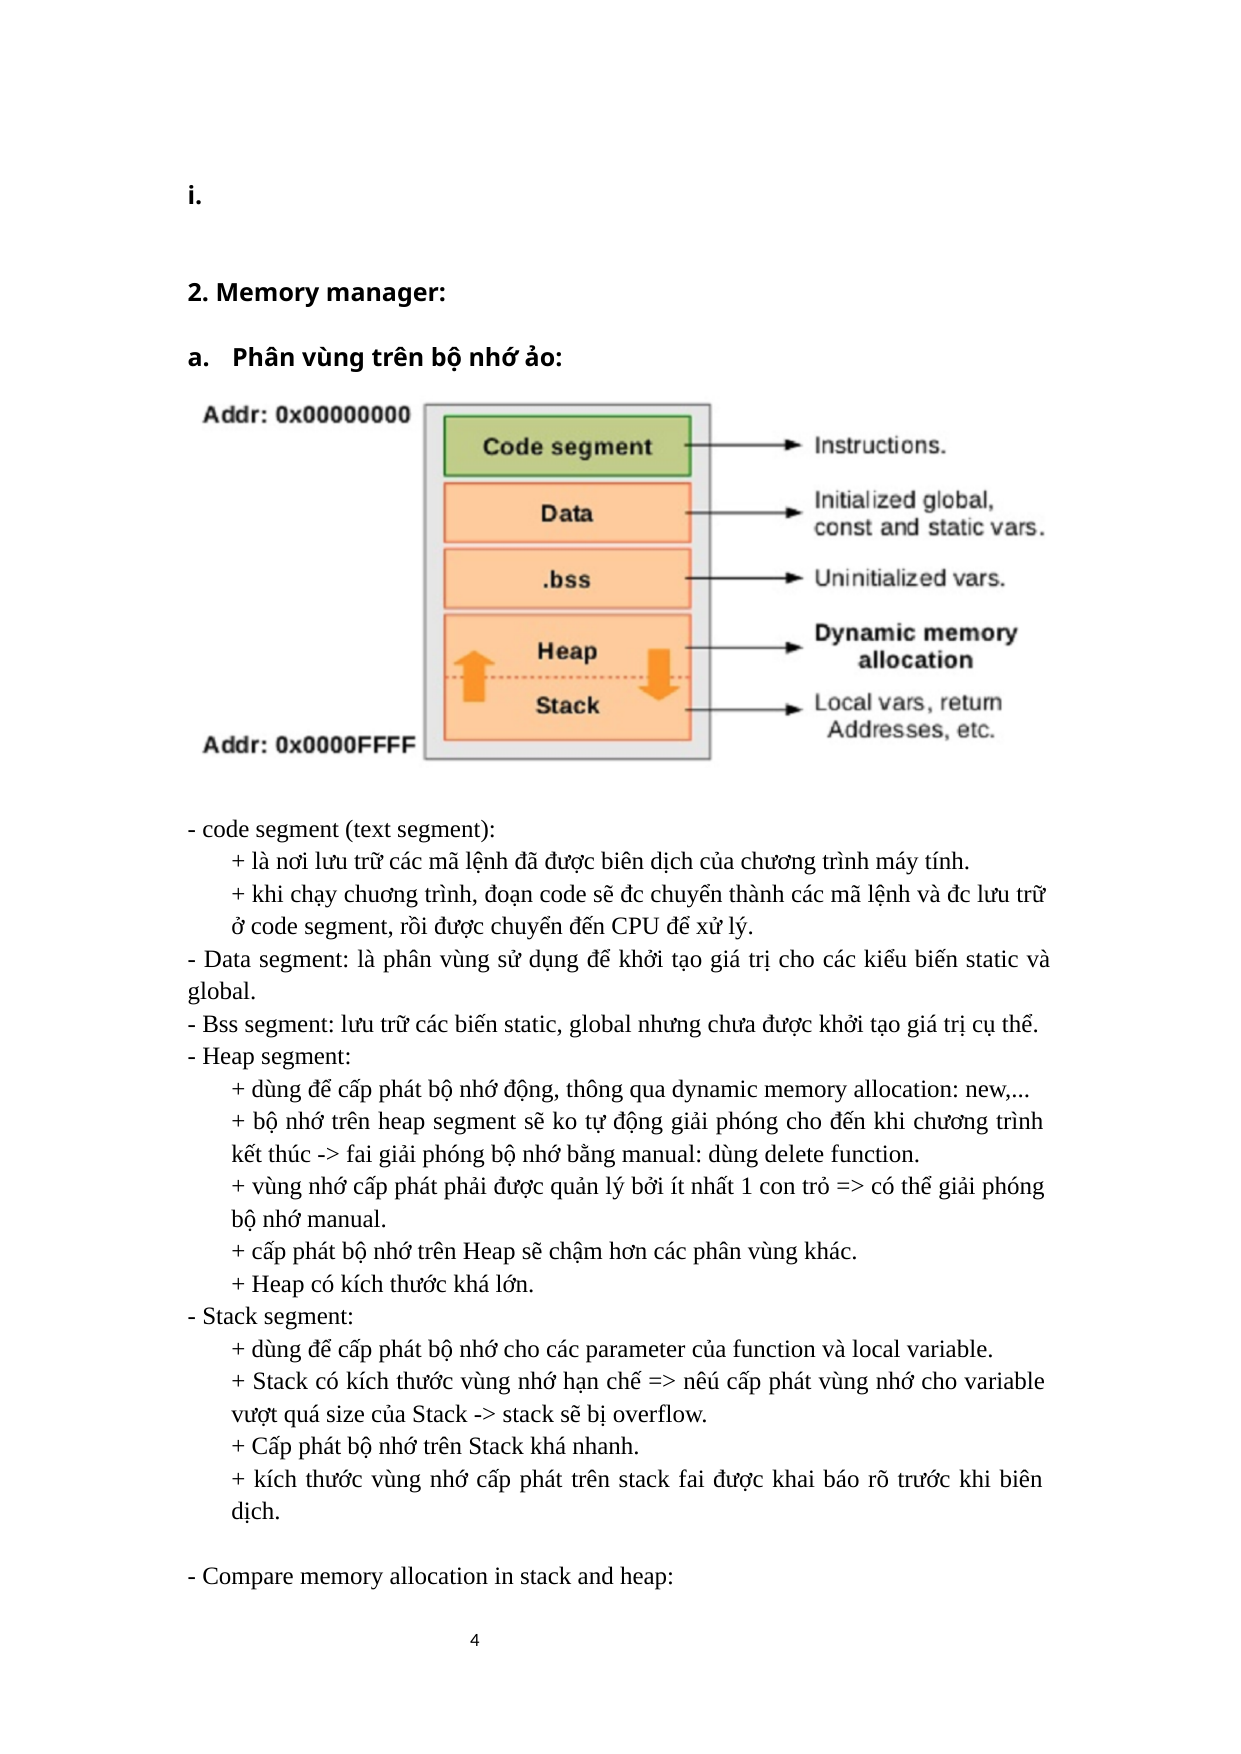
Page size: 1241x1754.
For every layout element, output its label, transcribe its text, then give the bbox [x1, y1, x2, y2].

list + là nơi lưu trữ các mã lệnh đã được biên dịch của chương trình máy tính. [187, 844, 1053, 877]
list Memory manager: [187, 259, 1053, 324]
list + Heap có kích thước khá lớn. [187, 1267, 1053, 1299]
list - code segment (text segment): [187, 812, 1053, 844]
list - Stack segment: [187, 1299, 1053, 1332]
list + Stack có kích thước vùng nhớ hạn chế => nêú cấp phát vùng nhớ cho variable vượt quá size của Stack -> stack sẽ bị overflow. [187, 1364, 1053, 1429]
list + bộ nhớ trên heap segment sẽ ko tự động giải phóng cho đến khi chương trình kết thúc -> fai giải phóng bộ nhớ bằng manual: dùng delete function. [187, 1104, 1053, 1169]
list - Compare memory allocation in stack and heap: [187, 1559, 1053, 1592]
list - Heap segment: [187, 1039, 1053, 1072]
list + dùng để cấp phát bộ nhớ cho các parameter của function và local variable. [187, 1332, 1053, 1364]
list + cấp phát bộ nhớ trên Heap sẽ chậm hơn các phân vùng khác. [187, 1234, 1053, 1267]
list - Data segment: là phân vùng sử dụng để khởi tạo giá trị cho các kiểu biến static và global. [187, 942, 1053, 1007]
picture [187, 389, 1053, 770]
list Phân vùng trên bộ nhớ ảo: [187, 324, 1053, 389]
list + vùng nhớ cấp phát phải được quản lý bởi ít nhất 1 con trỏ => có thể giải phóng bộ nhớ manual. [187, 1169, 1053, 1234]
list - Bss segment: lưu trữ các biến static, global nhưng chưa được khởi tạo giá trị cụ thể. [187, 1007, 1053, 1039]
list + Cấp phát bộ nhớ trên Stack khá nhanh. [187, 1429, 1053, 1462]
list + kích thước vùng nhớ cấp phát trên stack fai được khai báo rõ trước khi biên dịch. [187, 1462, 1053, 1527]
list + khi chạy chuơng trình, đoạn code sẽ đc chuyển thành các mã lệnh và đc lưu trữ ở code segment, rồi được chuyển đến CPU để xử lý. [187, 877, 1053, 942]
list + dùng để cấp phát bộ nhớ động, thông qua dynamic memory allocation: new,... [187, 1072, 1053, 1104]
